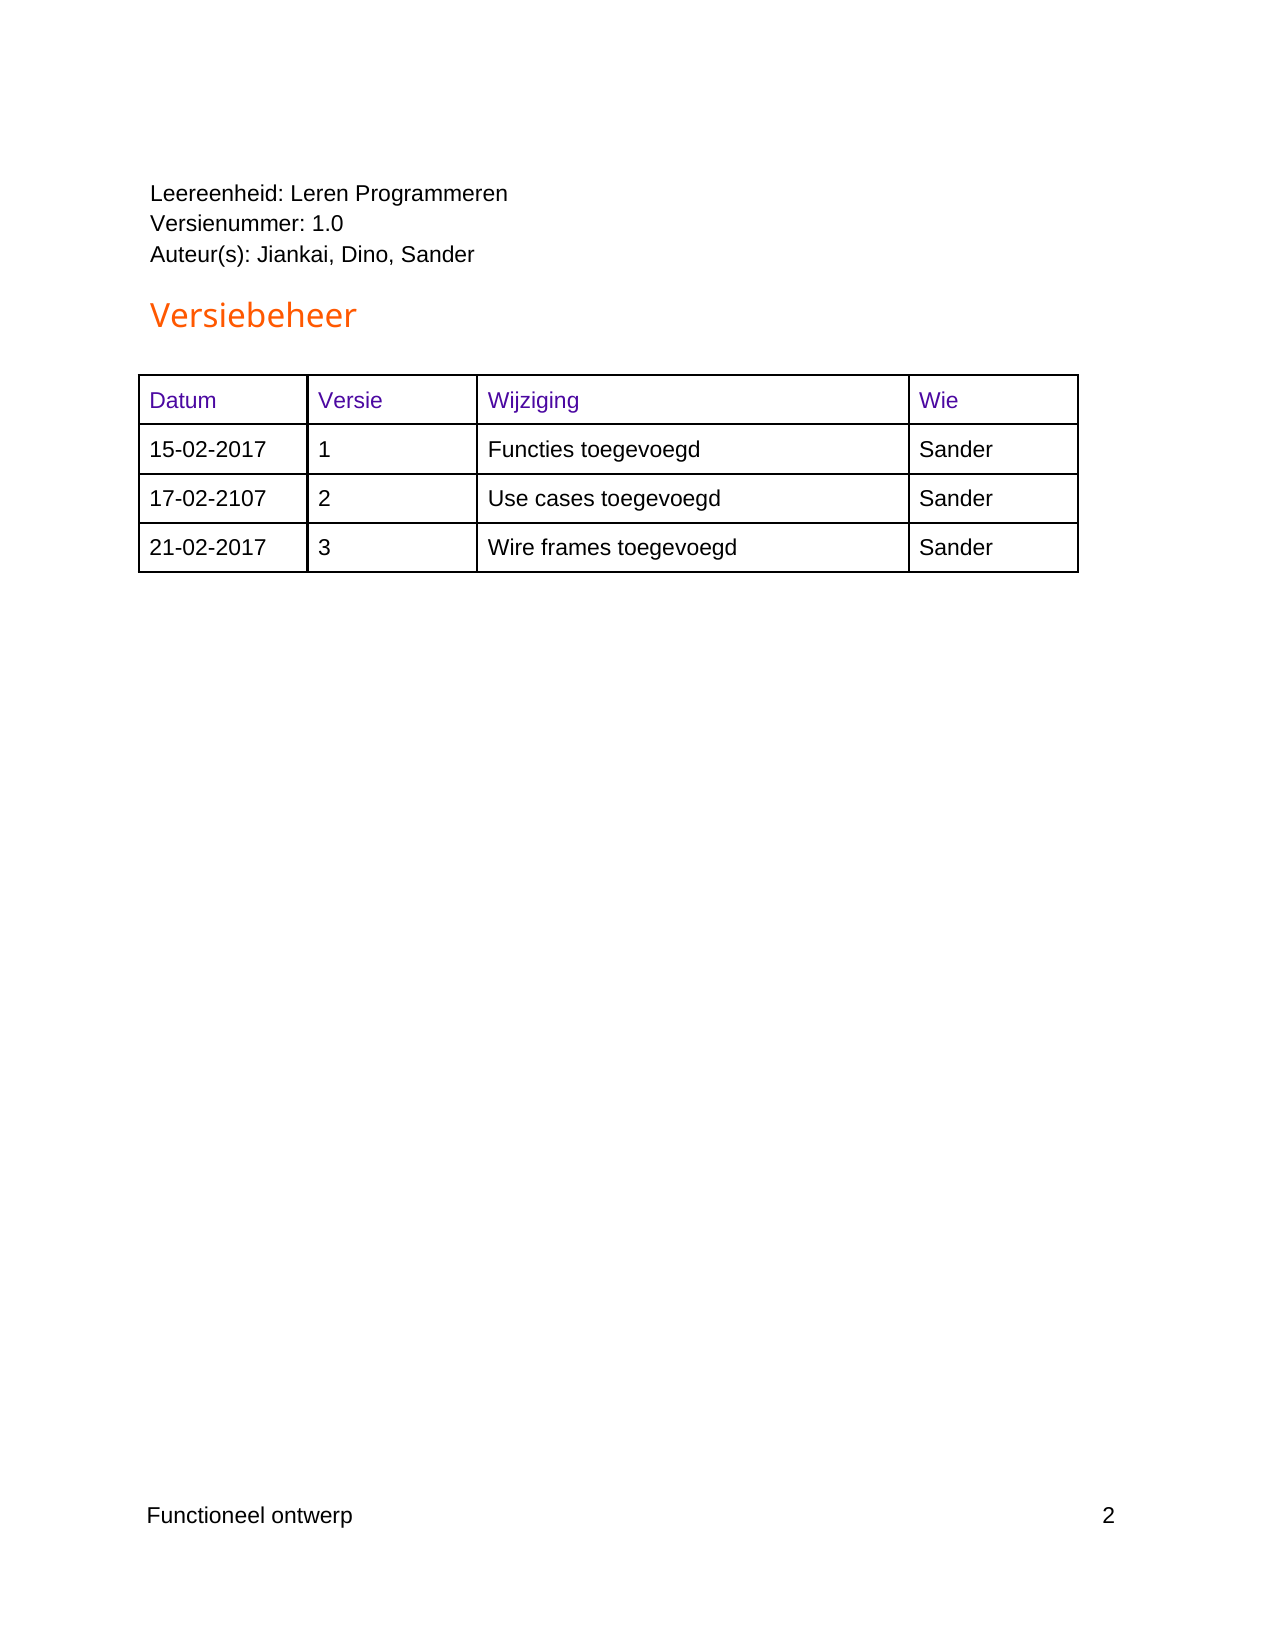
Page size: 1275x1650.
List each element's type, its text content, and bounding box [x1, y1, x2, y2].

text Auteur(s): Jiankai, Dino, Sander [150, 241, 1125, 267]
table_cell Sander [910, 475, 1077, 522]
table_cell 3 [309, 524, 476, 571]
text Leereenheid: Leren Programmeren [150, 180, 1125, 207]
table_cell Wire frames toegevoegd [478, 524, 908, 571]
table_header Versie [309, 376, 476, 423]
table_cell Sander [910, 425, 1077, 473]
subtitle Versiebeheer [150, 292, 1125, 337]
table_cell 1 [309, 425, 476, 473]
table_header Wie [910, 376, 1077, 423]
table_header Wijziging [478, 376, 908, 423]
table_cell 15-02-2017 [140, 425, 306, 473]
table_cell 17-02-2107 [140, 475, 306, 522]
table_cell 21-02-2017 [140, 524, 306, 571]
table_cell Use cases toegevoegd [478, 475, 908, 522]
table_cell Functies toegevoegd [478, 425, 908, 473]
text Versienummer: 1.0 [150, 210, 1125, 237]
table_header Datum [140, 376, 306, 423]
table_cell 2 [309, 475, 476, 522]
table_cell Sander [910, 524, 1077, 571]
